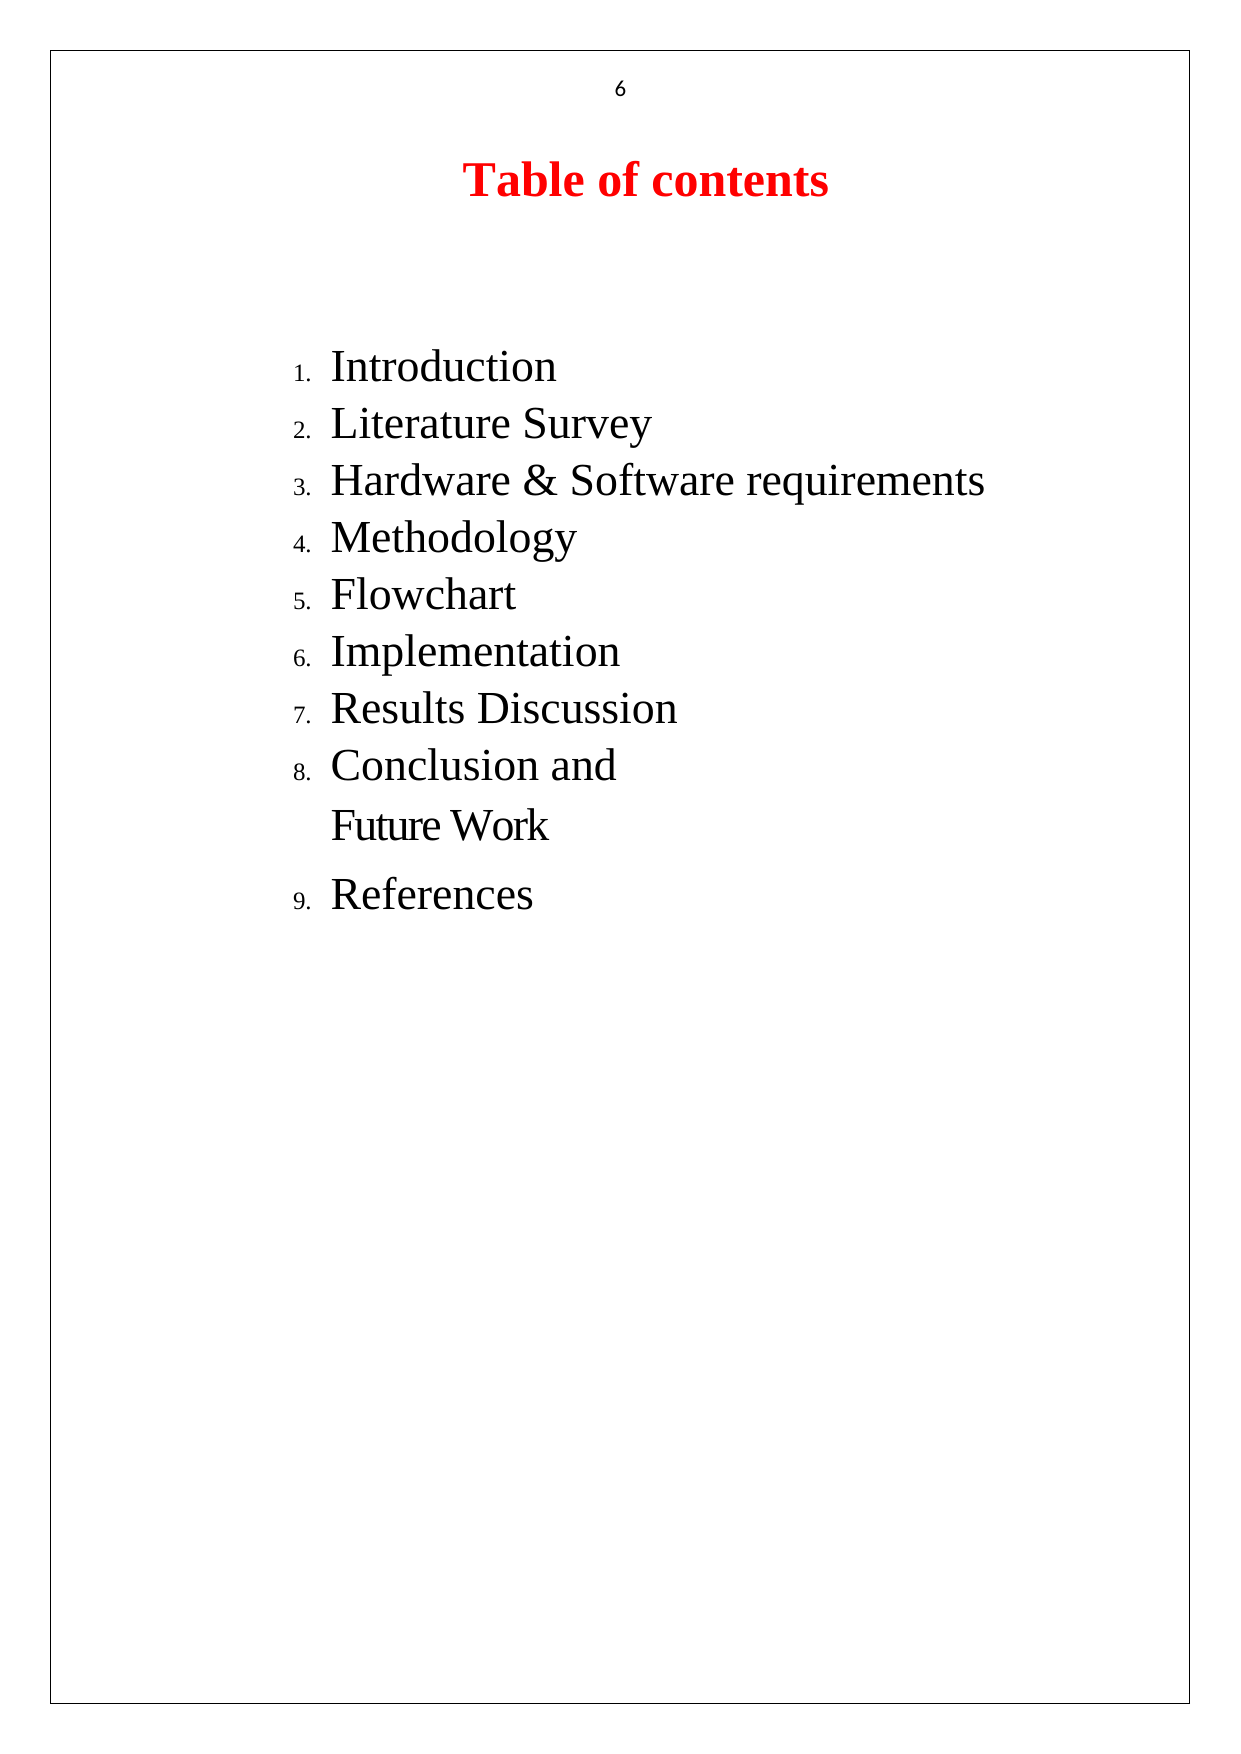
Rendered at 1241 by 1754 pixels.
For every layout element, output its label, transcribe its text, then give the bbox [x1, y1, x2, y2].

list Results Discussion [293, 680, 1090, 733]
list Implementation [293, 623, 1090, 676]
list Introduction [293, 338, 1090, 391]
text Table of contents [150, 150, 1090, 207]
list References [293, 867, 1090, 919]
list Conclusion and Future Work [293, 737, 699, 850]
list Literature Survey [293, 395, 1090, 448]
list Flowchart [293, 566, 1090, 619]
list Methodology [293, 509, 1090, 562]
list Hardware & Software requirements [293, 452, 1090, 505]
